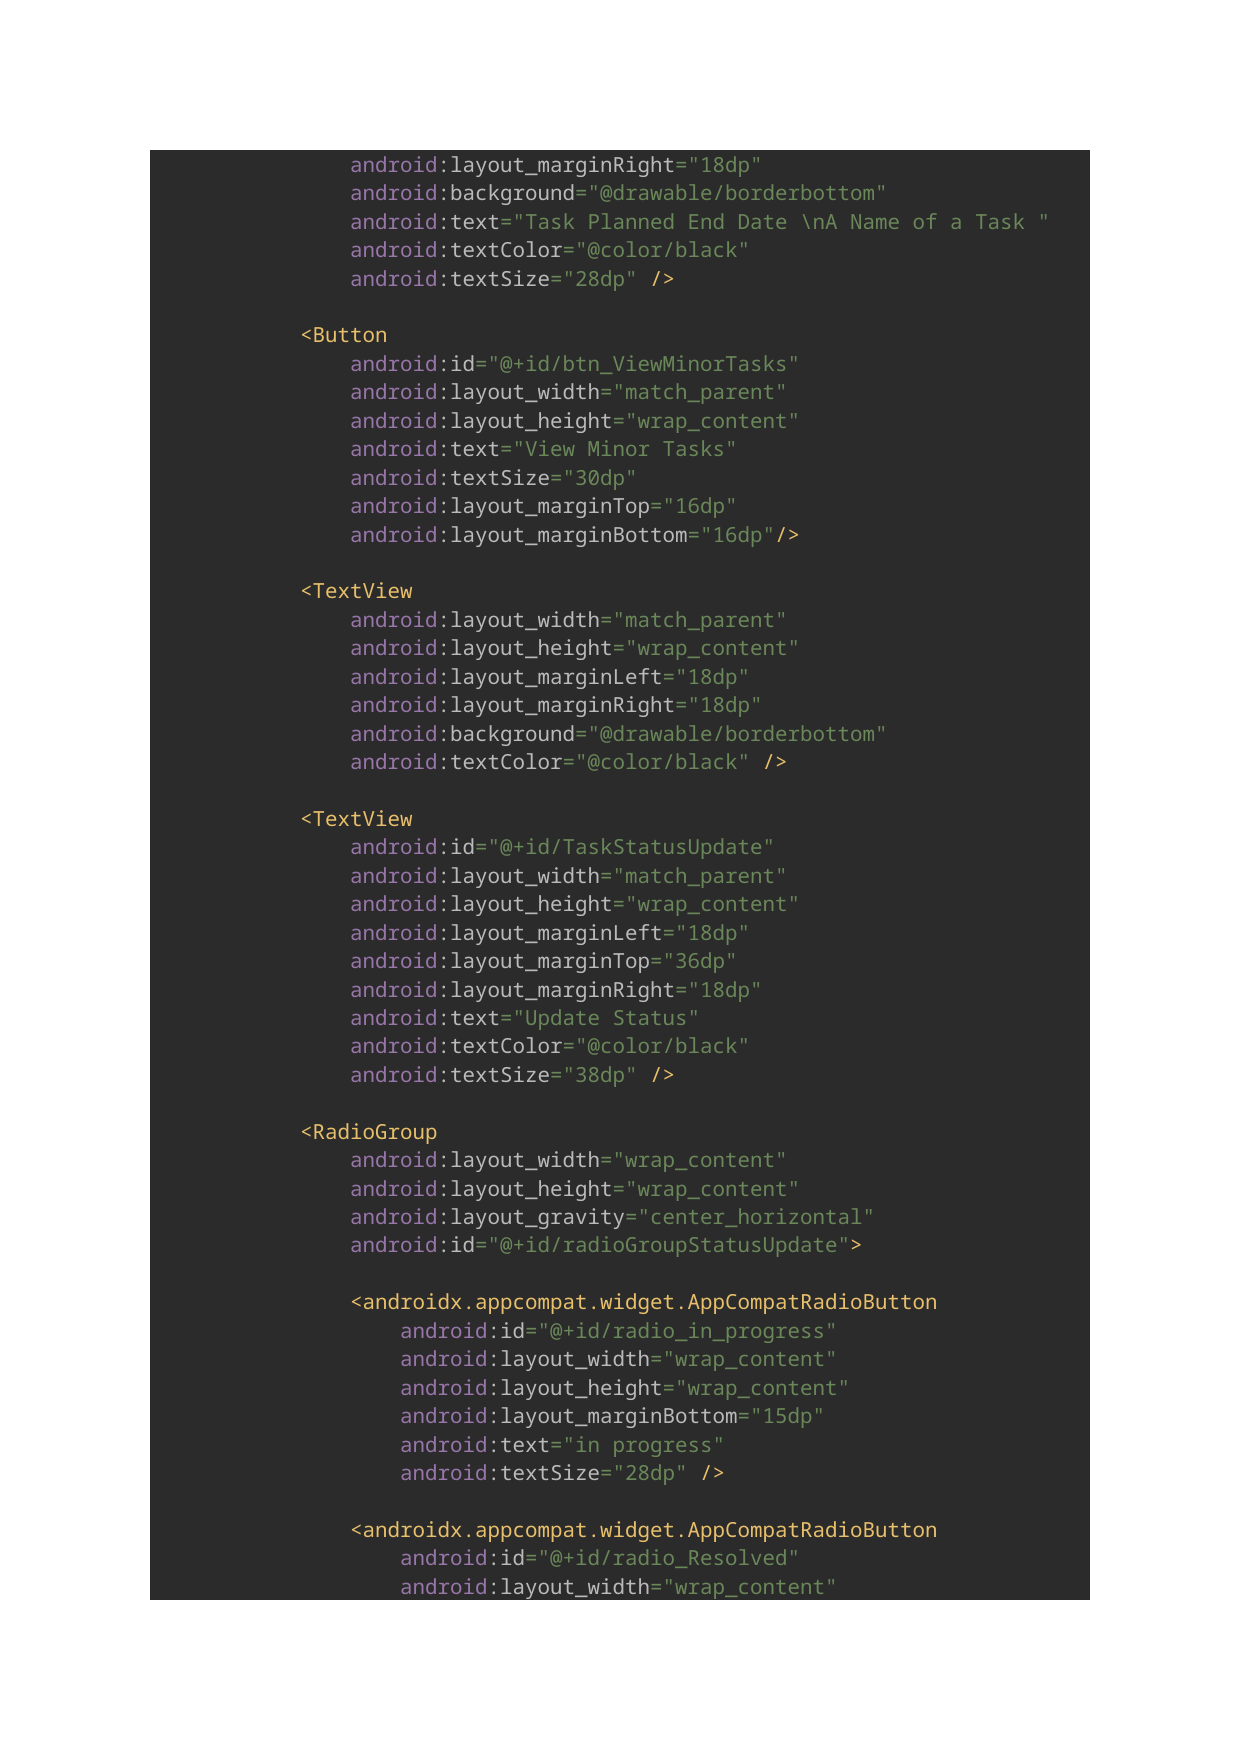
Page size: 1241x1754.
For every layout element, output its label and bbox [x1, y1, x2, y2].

text [150, 150, 1090, 1600]
